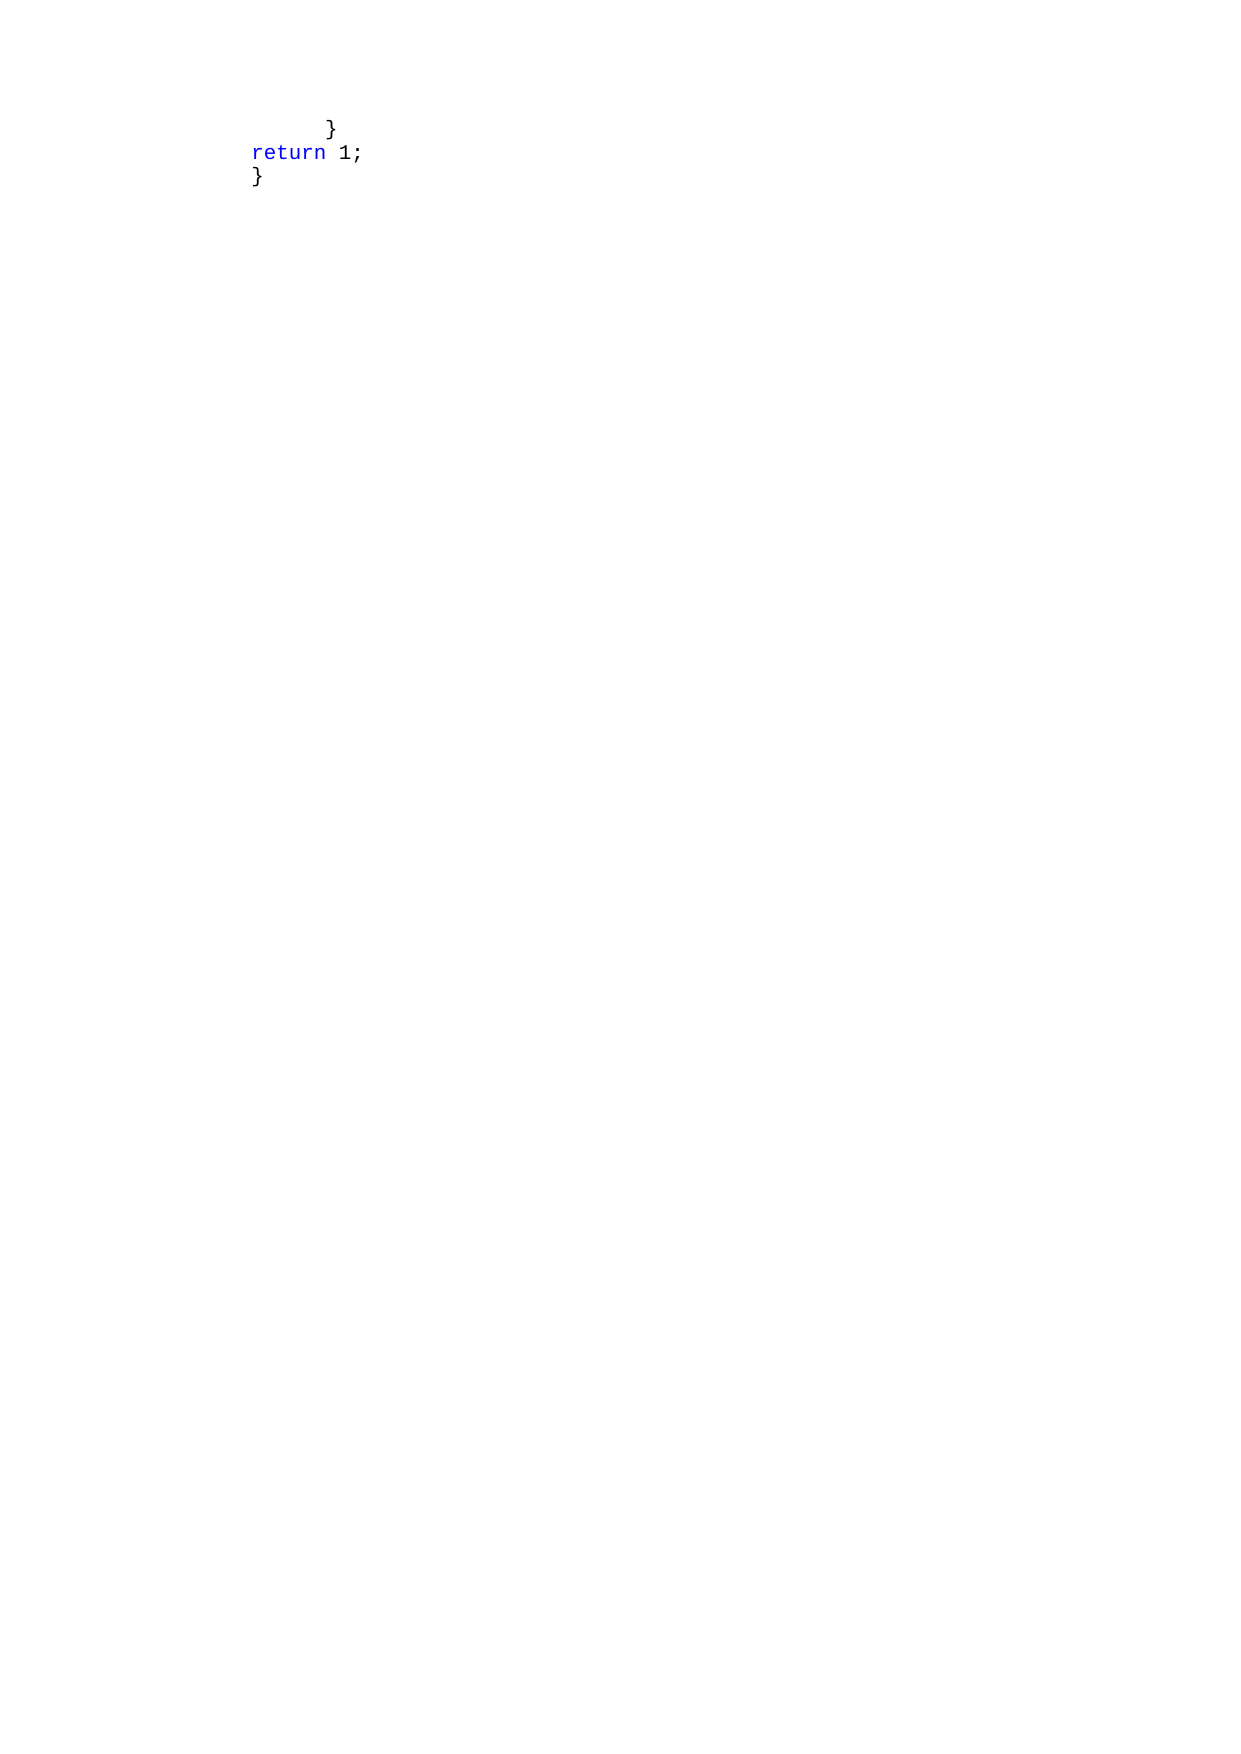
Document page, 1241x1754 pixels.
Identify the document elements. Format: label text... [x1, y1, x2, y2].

text } [177, 165, 1152, 189]
text return 1; [177, 142, 1152, 165]
text } [177, 118, 1152, 142]
